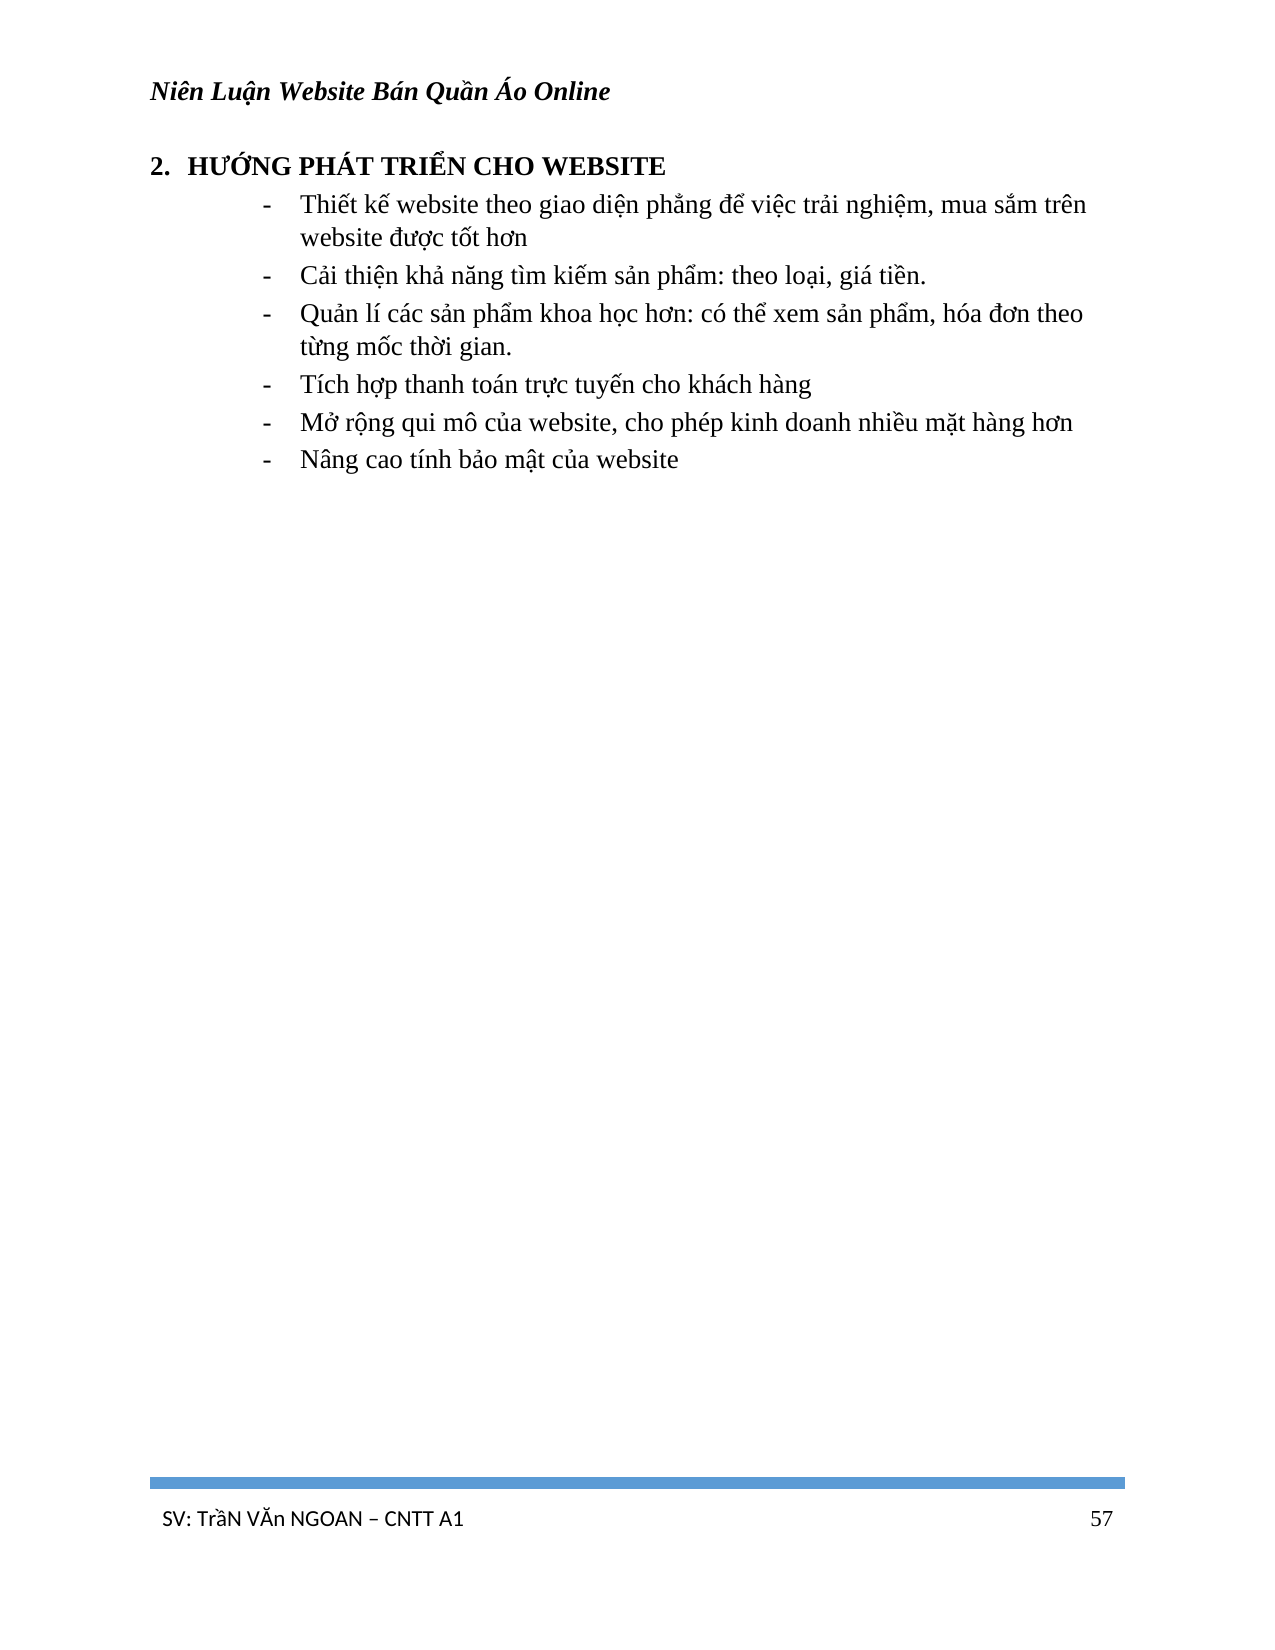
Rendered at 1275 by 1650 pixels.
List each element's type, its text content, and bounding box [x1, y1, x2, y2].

list Nâng cao tính bảo mật của website [262, 443, 1125, 474]
list Mở rộng qui mô của website, cho phép kinh doanh nhiều mặt hàng hơn [262, 406, 1125, 437]
list Tích hợp thanh toán trực tuyến cho khách hàng [262, 368, 1125, 399]
list Thiết kế website theo giao diện phẳng để việc trải nghiệm, mua sắm trên website được tốt hơn [262, 188, 1125, 252]
list Quản lí các sản phẩm khoa học hơn: có thể xem sản phẩm, hóa đơn theo từng mốc thời gian. [262, 297, 1125, 361]
list Cải thiện khả năng tìm kiếm sản phẩm: theo loại, giá tiền. [262, 259, 1125, 290]
list HƯỚNG PHÁT TRIỂN CHO WEBSITE [150, 150, 1125, 181]
